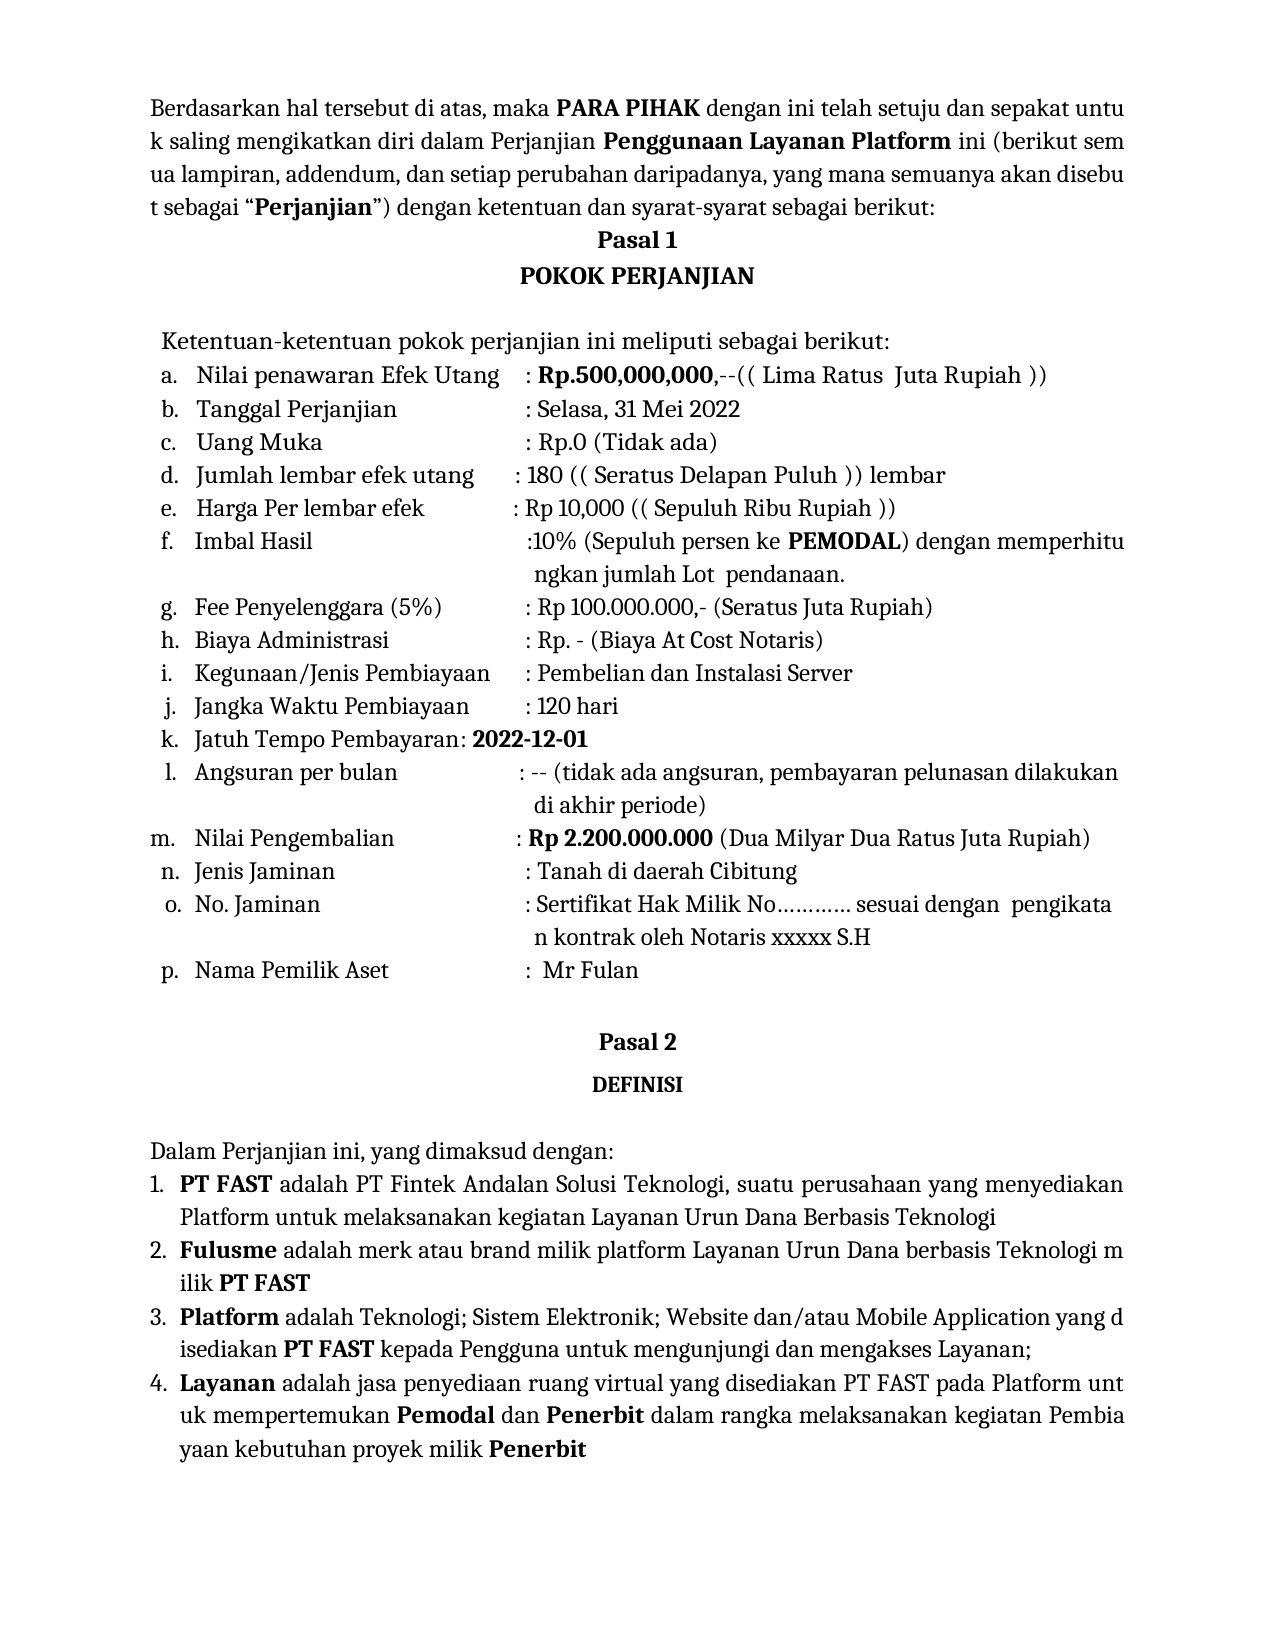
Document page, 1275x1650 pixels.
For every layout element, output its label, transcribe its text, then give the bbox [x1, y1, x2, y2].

text DEFINISI [150, 1071, 1125, 1098]
list Jenis Jaminan : Tanah di daerah Cibitung [161, 857, 1125, 886]
text Ketentuan-ketentuan pokok perjanjian ini meliputi sebagai berikut: [161, 327, 1125, 356]
list Nama Pemilik Aset : Mr Fulan [161, 956, 1125, 984]
list PT FAST adalah PT Fintek Andalan Solusi Teknologi, suatu perusahaan yang menyediakan Platform untuk melaksanakan kegiatan Layanan Urun Dana Berbasis Teknologi [150, 1170, 1125, 1232]
list Layanan adalah jasa penyediaan ruang virtual yang disediakan PT FAST pada Platform untuk mempertemukan Pemodal dan Penerbit dalam rangka melaksanakan kegiatan Pembiayaan kebutuhan proyek milik Penerbit [150, 1368, 1125, 1463]
subtitle Pasal 1 [150, 226, 1124, 254]
list Angsuran per bulan : -- (tidak ada angsuran, pembayaran pelunasan dilakukan di akhir periode) [165, 758, 1125, 819]
list No. Jaminan : Sertifikat Hak Milik No………… sesuai dengan pengikatan kontrak oleh Notaris xxxxx S.H [165, 890, 1125, 952]
subtitle POKOK PERJANJIAN [150, 262, 1124, 291]
list Biaya Administrasi : Rp. - (Biaya At Cost Notaris) [161, 626, 1125, 654]
list Imbal Hasil :10% (Sepuluh persen ke PEMODAL) dengan memperhitungkan jumlah Lot pendanaan. [161, 527, 1125, 588]
list Harga Per lembar efek : Rp 10,000 (( Sepuluh Ribu Rupiah )) [161, 493, 1125, 522]
list Uang Muka : Rp.0 (Tidak ada) [161, 427, 1125, 456]
list Kegunaan/Jenis Pembiayaan : Pembelian dan Instalasi Server [161, 659, 1125, 687]
list Fulusme adalah merk atau brand milik platform Layanan Urun Dana berbasis Teknologi milik PT FAST [150, 1236, 1125, 1298]
list Jatuh Tempo Pembayaran : 2022-12-01 [161, 725, 1125, 753]
text Berdasarkan hal tersebut di atas, maka PARA PIHAK dengan ini telah setuju dan sepakat untuk saling mengikatkan diri dalam Perjanjian Penggunaan Layanan Platform ini (berikut semua lampiran, addendum, dan setiap perubahan daripadanya, yang mana semuanya akan disebut sebagai “Perjanjian”) dengan ketentuan dan syarat-syarat sebagai berikut: [150, 94, 1125, 222]
list Tanggal Perjanjian : Selasa, 31 Mei 2022 [161, 394, 1125, 423]
list Jumlah lembar efek utang : 180 (( Seratus Delapan Puluh )) lembar [161, 461, 1125, 489]
list Fee Penyelenggara (5%) : Rp 100.000.000,- (Seratus Juta Rupiah) [161, 593, 1125, 621]
text Dalam Perjanjian ini, yang dimaksud dengan: [150, 1137, 1125, 1166]
list Platform adalah Teknologi; Sistem Elektronik; Website dan/atau Mobile Application yang disediakan PT FAST kepada Pengguna untuk mengunjungi dan mengakses Layanan; [150, 1302, 1125, 1364]
list Nilai penawaran Efek Utang : Rp.500,000,000,--(( Lima Ratus Juta Rupiah )) [161, 361, 1125, 390]
list Nilai Pengembalian : Rp 2.200.000.000 (Dua Milyar Dua Ratus Juta Rupiah) [150, 824, 1125, 852]
text Pasal 2 [150, 1028, 1125, 1057]
list Jangka Waktu Pembiayaan : 120 hari [165, 692, 1125, 720]
